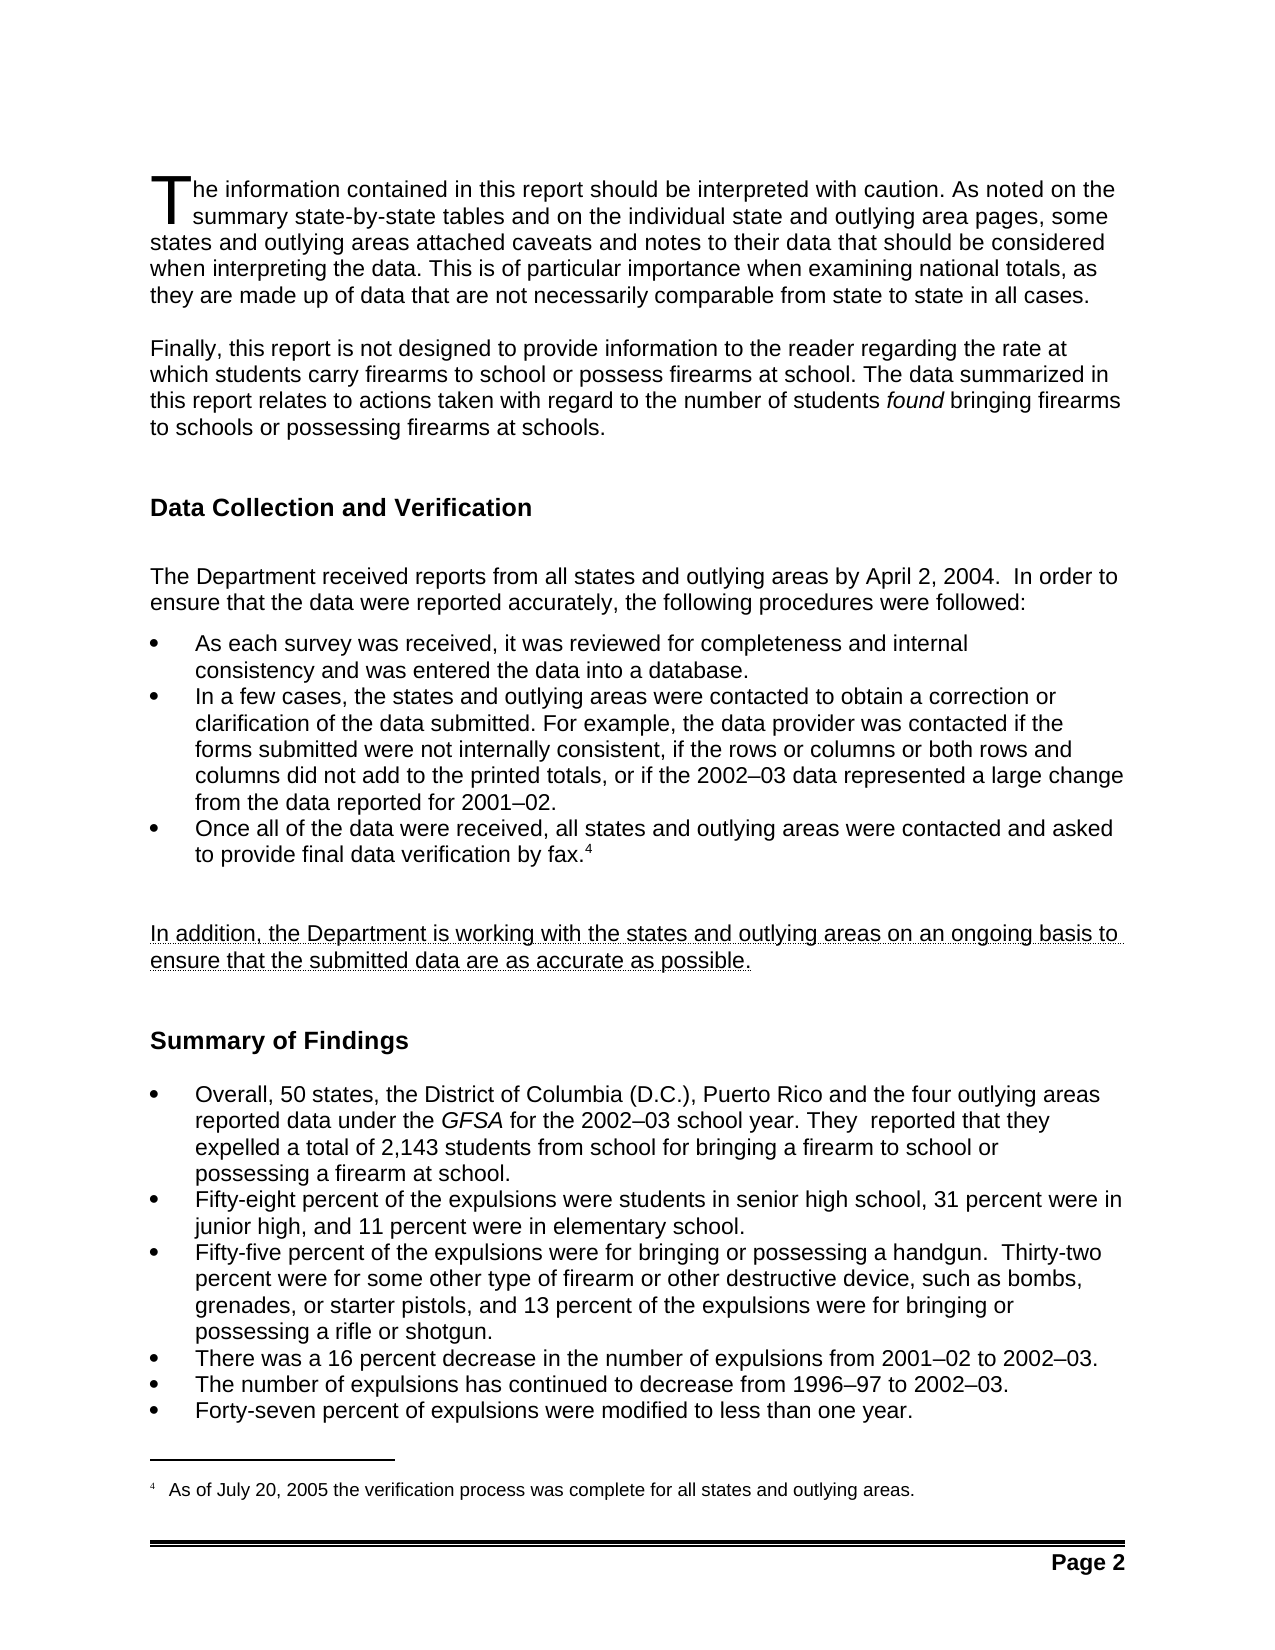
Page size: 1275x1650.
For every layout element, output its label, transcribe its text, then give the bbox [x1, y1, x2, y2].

text The Department received reports from all states and outlying areas by April 2, 2004. In order to ensure that the data were reported accurately, the following procedures were followed: [150, 563, 1125, 615]
text he information contained in this report should be interpreted with caution. As noted on the summary state-by-state tables and on the individual state and outlying area pages, some states and outlying areas attached caveats and notes to their data that should be considered when interpreting the data. This is of particular importance when examining national totals, as they are made up of data that are not necessarily comparable from state to state in all cases. [150, 176, 1125, 308]
list Fifty-eight percent of the expulsions were students in senior high school, 31 percent were in junior high, and 11 percent were in elementary school. [150, 1186, 1125, 1239]
list Forty-seven percent of expulsions were modified to less than one year. [150, 1397, 1125, 1423]
list Overall, 50 states, the District of Columbia (D.C.), Puerto Rico and the four outlying areas reported data under the GFSA for the 2002–03 school year. They reported that they expelled a total of 2,143 students from school for bringing a firearm to school or possessing a firearm at school. [150, 1081, 1110, 1186]
list There was a 16 percent decrease in the number of expulsions from 2001–02 to 2002–03. [150, 1344, 1125, 1371]
list Once all of the data were received, all states and outlying areas were contacted and asked to provide final data verification by fax. [150, 815, 1125, 868]
text Summary of Findings [150, 1026, 1125, 1054]
list In a few cases, the states and outlying areas were contacted to obtain a correction or clarification of the data submitted. For example, the data provider was contacted if the forms submitted were not internally consistent, if the rows or columns or both rows and columns did not add to the printed totals, or if the 2002–03 data represented a large change from the data reported for 2001–02. [150, 683, 1125, 815]
text In addition, the Department is working with the states and outlying areas on an ongoing basis to ensure that the submitted data are as accurate as possible. [150, 920, 1125, 973]
list The number of expulsions has continued to decrease from 1996–97 to 2002–03. [150, 1371, 1125, 1397]
text Data Collection and Verification [150, 493, 1125, 521]
text Finally, this report is not designed to provide information to the reader regarding the rate at which students carry firearms to school or possess firearms at school. The data summarized in this report relates to actions taken with regard to the number of students found bringing firearms to schools or possessing firearms at schools. [150, 334, 1125, 440]
list Fifty-five percent of the expulsions were for bringing or possessing a handgun. Thirty-two percent were for some other type of firearm or other destructive device, such as bombs, grenades, or starter pistols, and 13 percent of the expulsions were for bringing or possessing a rifle or shotgun. [150, 1239, 1125, 1344]
list As each survey was received, it was reviewed for completeness and internal consistency and was entered the data into a database. [150, 630, 1050, 683]
